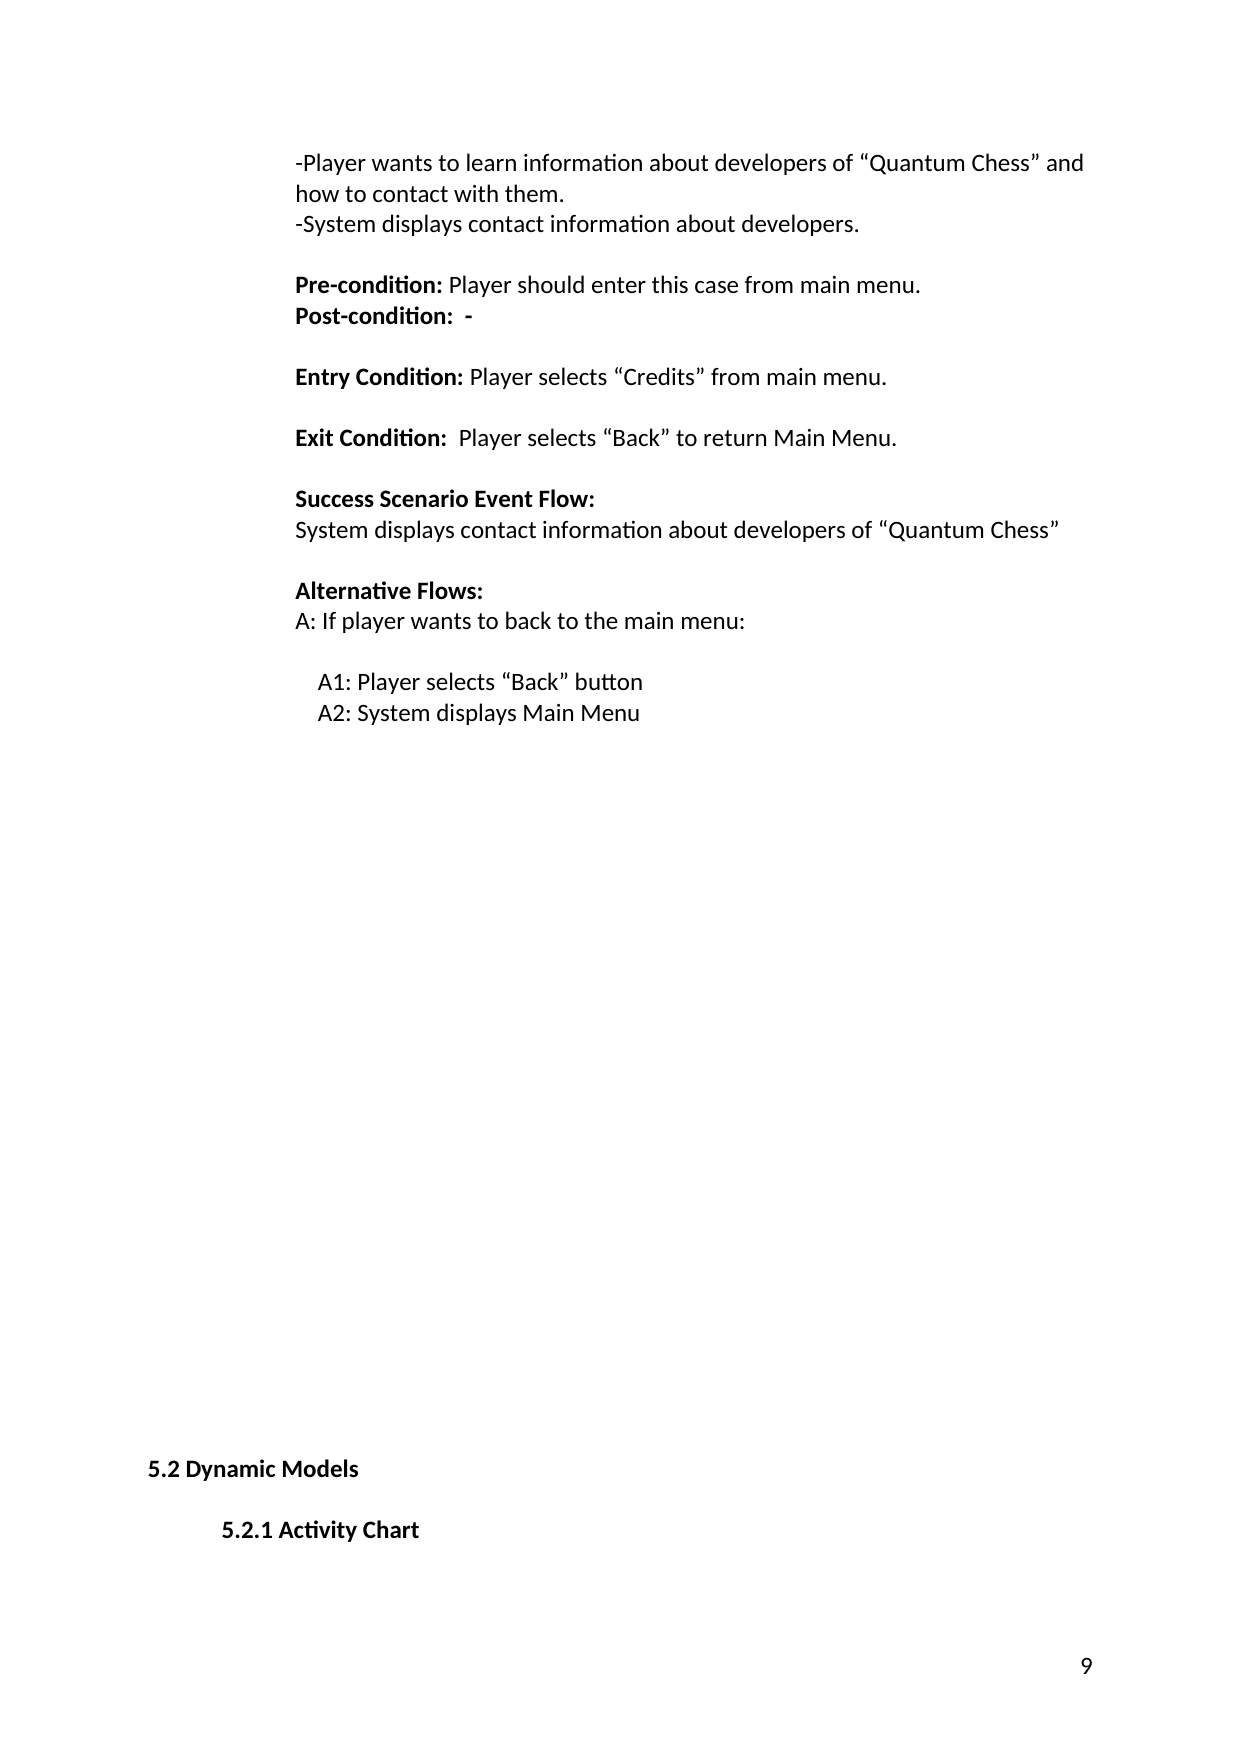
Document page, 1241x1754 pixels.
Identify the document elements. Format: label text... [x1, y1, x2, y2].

text Success Scenario Event Flow: [295, 483, 1093, 514]
text -System displays contact information about developers. [295, 209, 1093, 239]
text Entry Condition: Player selects “Credits” from main menu. [295, 361, 1093, 392]
text System displays contact information about developers of “Quantum Chess” [295, 514, 1093, 544]
text Exit Condition: Player selects “Back” to return Main Menu. [295, 422, 1093, 453]
text A2: System displays Main Menu [295, 697, 1093, 727]
text A: If player wants to back to the main menu: [295, 605, 1093, 636]
text Alternative Flows: [295, 575, 1093, 605]
text 5.2.1 Activity Chart [148, 1514, 1093, 1545]
text Pre-condition: Player should enter this case from main menu. [295, 270, 1093, 300]
text A1: Player selects “Back” button [295, 666, 1093, 697]
text Post-condition: - [295, 300, 1093, 331]
text 5.2 Dynamic Models [148, 1453, 1093, 1484]
text -Player wants to learn information about developers of “Quantum Chess” and how to contact with them. [295, 148, 1093, 209]
